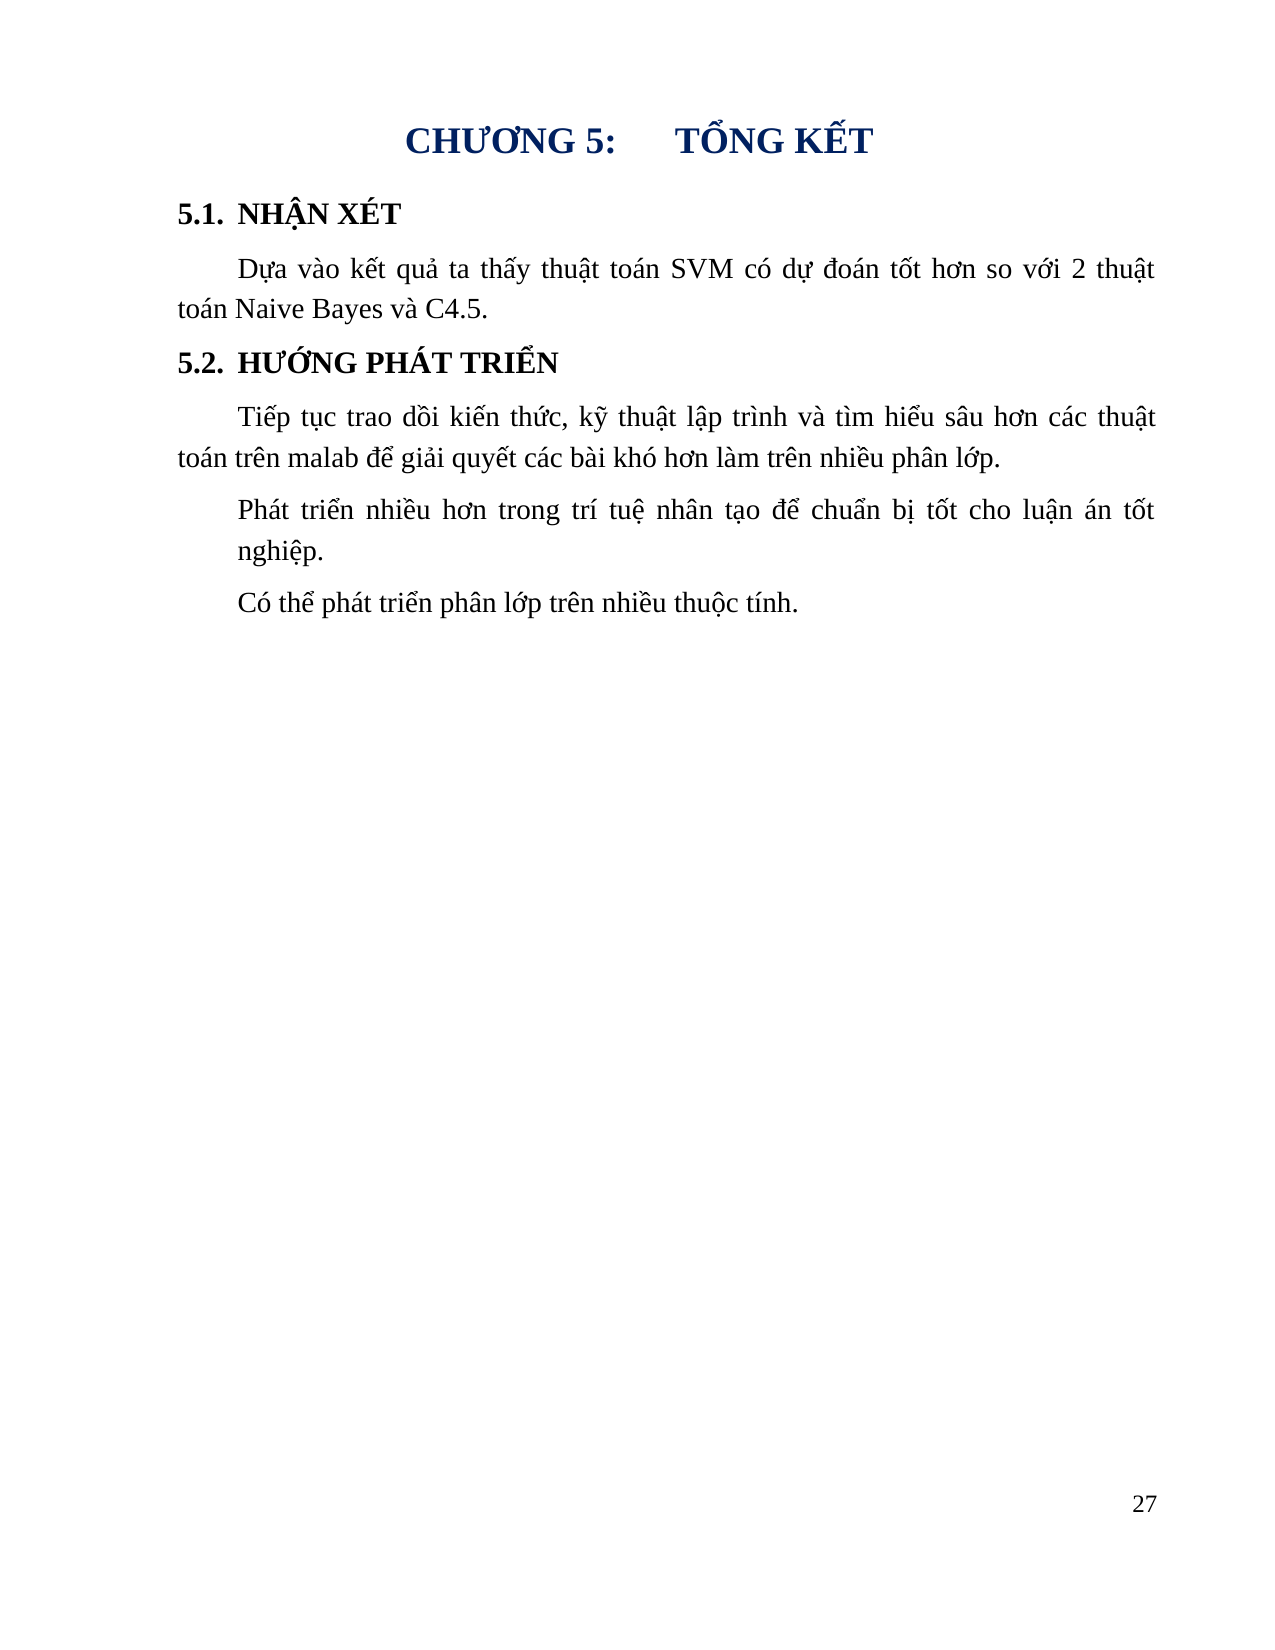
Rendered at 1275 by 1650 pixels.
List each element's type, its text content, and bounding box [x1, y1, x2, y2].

text HƯỚNG PHÁT TRIỂN [177, 344, 1157, 380]
list Có thể phát triển phân lớp trên nhiều thuộc tính. [237, 585, 1157, 619]
text NHẬN XÉT [177, 195, 1157, 231]
list Dựa vào kết quả ta thấy thuật toán SVM có dự đoán tốt hơn so với 2 thuật toán Naive Bayes và C4.5. [177, 251, 1157, 325]
text TỔNG KẾT [177, 118, 1157, 161]
list Phát triển nhiều hơn trong trí tuệ nhân tạo để chuẩn bị tốt cho luận án tốt nghiệp. [237, 492, 1157, 566]
list Tiếp tục trao dồi kiến thức, kỹ thuật lập trình và tìm hiểu sâu hơn các thuật toán trên malab để giải quyết các bài khó hơn làm trên nhiều phân lớp. [177, 399, 1157, 473]
